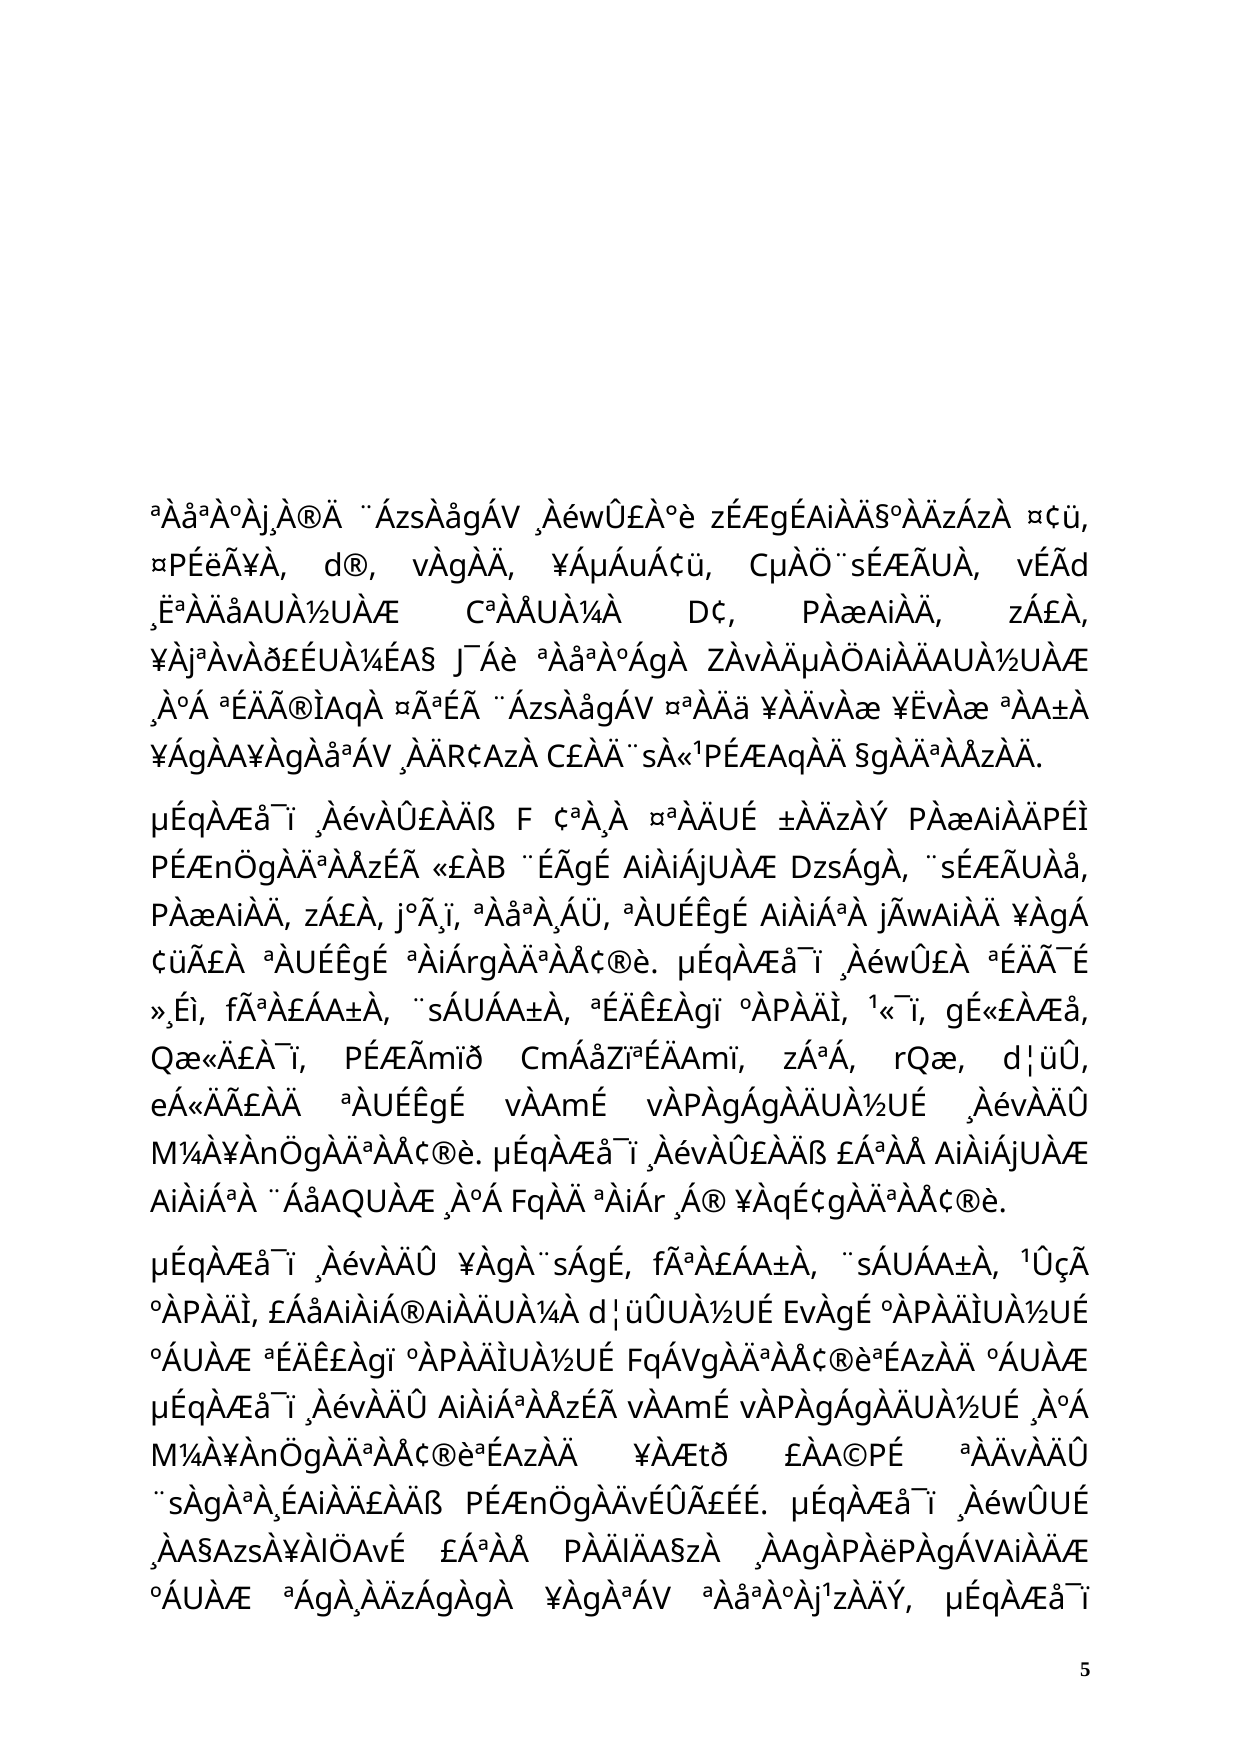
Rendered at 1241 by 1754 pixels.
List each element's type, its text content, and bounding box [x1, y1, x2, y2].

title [150, 1242, 1090, 1619]
title µÉqÀÆå¯ï ¸ÀévÀÛ£ÀÄß F ¢ªÀ¸À ¤ªÀÄUÉ ±ÀÄzÀÝ PÀæAiÀÄPÉÌ PÉÆnÖgÀÄªÀÅzÉÃ «£ÀB ¨ÉÃgÉ AiÀiÁjUÀÆ DzsÁgÀ, ¨sÉÆÃUÀå, PÀæAiÀÄ, zÁ£À, j°Ã¸ï, ªÀåªÀ¸ÁÜ, ªÀUÉÊgÉ AiÀiÁªÀ jÃwAiÀÄ ¥ÀgÁ¢üÃ£À ªÀUÉÊgÉ ªÀiÁrgÀÄªÀÅ¢®è. µÉqÀÆå¯ï ¸ÀéwÛ£À ªÉÄÃ¯É »¸Éì, fÃªÀ£ÁA±À, ¨sÁUÁA±À, ªÉÄÊ£Àgï ºÀPÀÄÌ, ¹«¯ï, gÉ«£ÀÆå, Qæ«Ä£À¯ï, PÉÆÃmïð CmÁåZïªÉÄAmï, zÁªÁ, rQæ, d¦üÛ, eÁ«ÄÃ£ÀÄ ªÀUÉÊgÉ vÀAmÉ vÀPÀgÁgÀÄUÀ½UÉ ¸ÀévÀÄÛ M¼À¥ÀnÖgÀÄªÀÅ¢®è. µÉqÀÆå¯ï ¸ÀévÀÛ£ÀÄß £ÁªÀÅ AiÀiÁjUÀÆ AiÀiÁªÀ ¨ÁåAQUÀÆ ¸ÀºÁ FqÀÄ ªÀiÁr ¸Á® ¥ÀqÉ¢gÀÄªÀÅ¢®è. [150, 797, 1090, 1221]
title E°èAzÀ ªÀÄÄAzÉ µÉqÀÆå¯ï ¸ÀéwÛUÉ ¤ÃªÉÃ ¸ÀA¥ÀÆtð ªÀiÁ°ÃPÀgÁV, ºÀPÀÄÌzÁgÀgÁV µÉqÀÆå¯ï ¸ÀéwÛ£À PÀAzÁAiÀÄ SÁvÉ ªÀÄvÀÄÛ EvÀgÉ zÁR¯ÁwUÀ¼À£ÀÄß ¸ÀA§AzsÀ¥ÀlÖ PÀbÉÃjUÀ¼À°è ¤ªÀÄä ºÉ¸ÀjUÉ ªÀUÁð¬Ä¹PÉÆAqÀÄ, ¤ªÀÄä EµÁÖ£ÀÄ¸ÁgÀ PÀæAiÀÄ, zÁ£À, ¥ÀjªÀvÀð£ÉUÀ¼ÉA§ ªÀåªÀºÁgÀUÀ¼À°è ªÀåªÀºÀj¸À®Ä ¨ÁzsÀågÁV ¸ÀéwÛ£À°è zÉÆgÉAiÀÄ§ºÀÄzÁzÀ ¤¢ü, ¤PÉëÃ¥À, d®, vÀgÀÄ, ¥ÁµÁuÁ¢ü, CµÀÖ¨sÉÆÃUÀ, vÉÃd ¸ËªÀÄåAUÀ½UÀÆ CªÀÅUÀ¼À D¢, PÀæAiÀÄ, zÁ£À, ¥ÀjªÀvÀð£ÉUÀ¼ÉA§ J¯Áè ªÀåªÀºÁgÀ ZÀvÀÄµÀÖAiÀÄAUÀ½UÀÆ ¸ÀºÁ ªÉÄÃ®ÌAqÀ ¤ÃªÉÃ ¨ÁzsÀågÁV ¤ªÀÄä ¥ÀÄvÀæ ¥ËvÀæ ªÀA±À ¥ÁgÀA¥ÀgÀåªÁV ¸ÀÄR¢AzÀ C£ÀÄ¨sÀ«¹PÉÆAqÀÄ §gÀÄªÀÅzÀÄ. [150, 495, 1090, 776]
